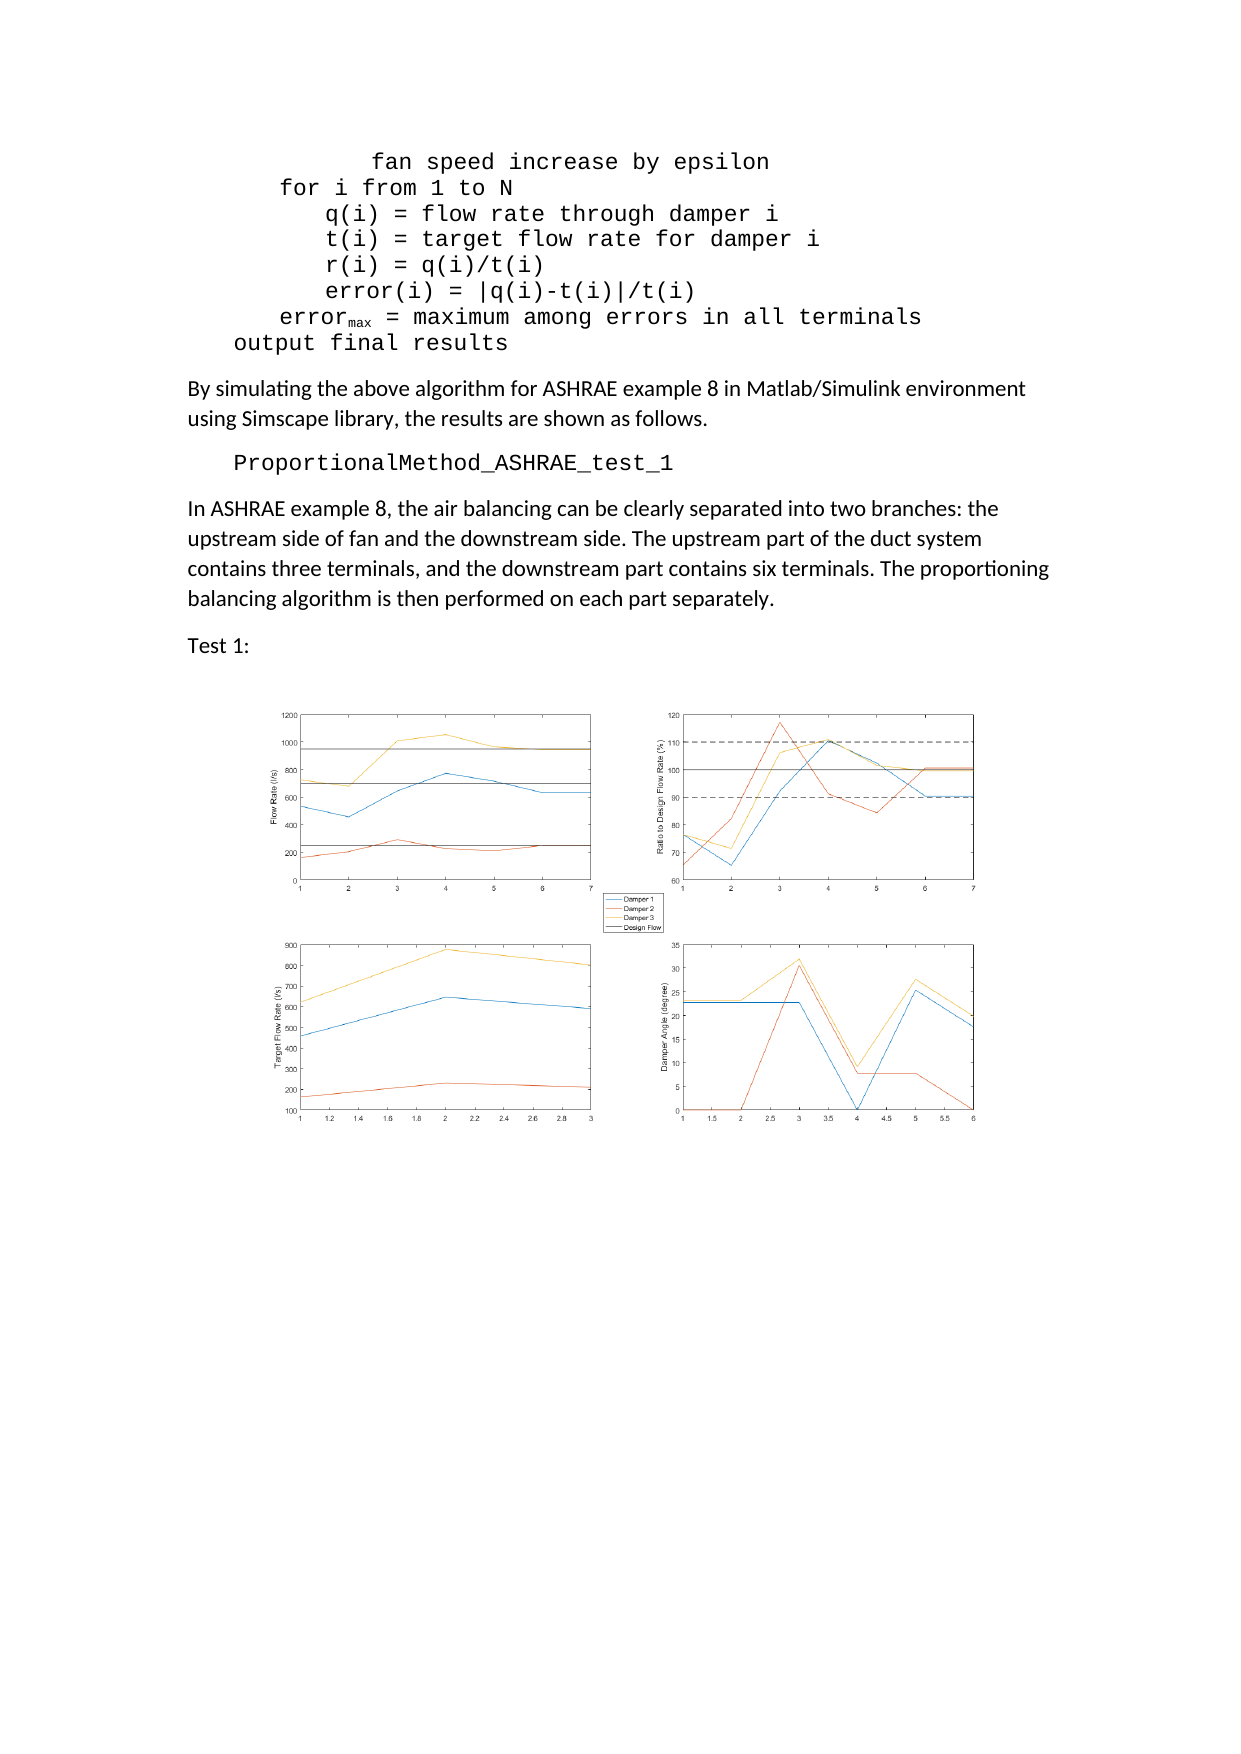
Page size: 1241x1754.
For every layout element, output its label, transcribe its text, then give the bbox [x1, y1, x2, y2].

text error(i) = |q(i)-t(i)|/t(i) [233, 280, 1053, 306]
text errormax = maximum among errors in all terminals [233, 306, 1053, 332]
text fan speed increase by epsilon [233, 150, 1053, 176]
text output final results [233, 332, 1053, 357]
picture [187, 678, 1056, 1163]
text r(i) = q(i)/t(i) [233, 254, 1053, 280]
text ProportionalMethod_ASHRAE_test_1 [233, 451, 1053, 477]
text t(i) = target flow rate for damper i [233, 228, 1053, 254]
text By simulating the above algorithm for ASHRAE example 8 in Matlab/Simulink environment using Simscape library, the results are shown as follows. [187, 374, 1053, 432]
text Test 1: [187, 631, 1053, 659]
text q(i) = flow rate through damper i [233, 202, 1053, 228]
text for i from 1 to N [233, 176, 1053, 202]
text In ASHRAE example 8, the air balancing can be clearly separated into two branches: the upstream side of fan and the downstream side. The upstream part of the duct system contains three terminals, and the downstream part contains six terminals. The proportioning balancing algorithm is then performed on each part separately. [187, 494, 1053, 612]
